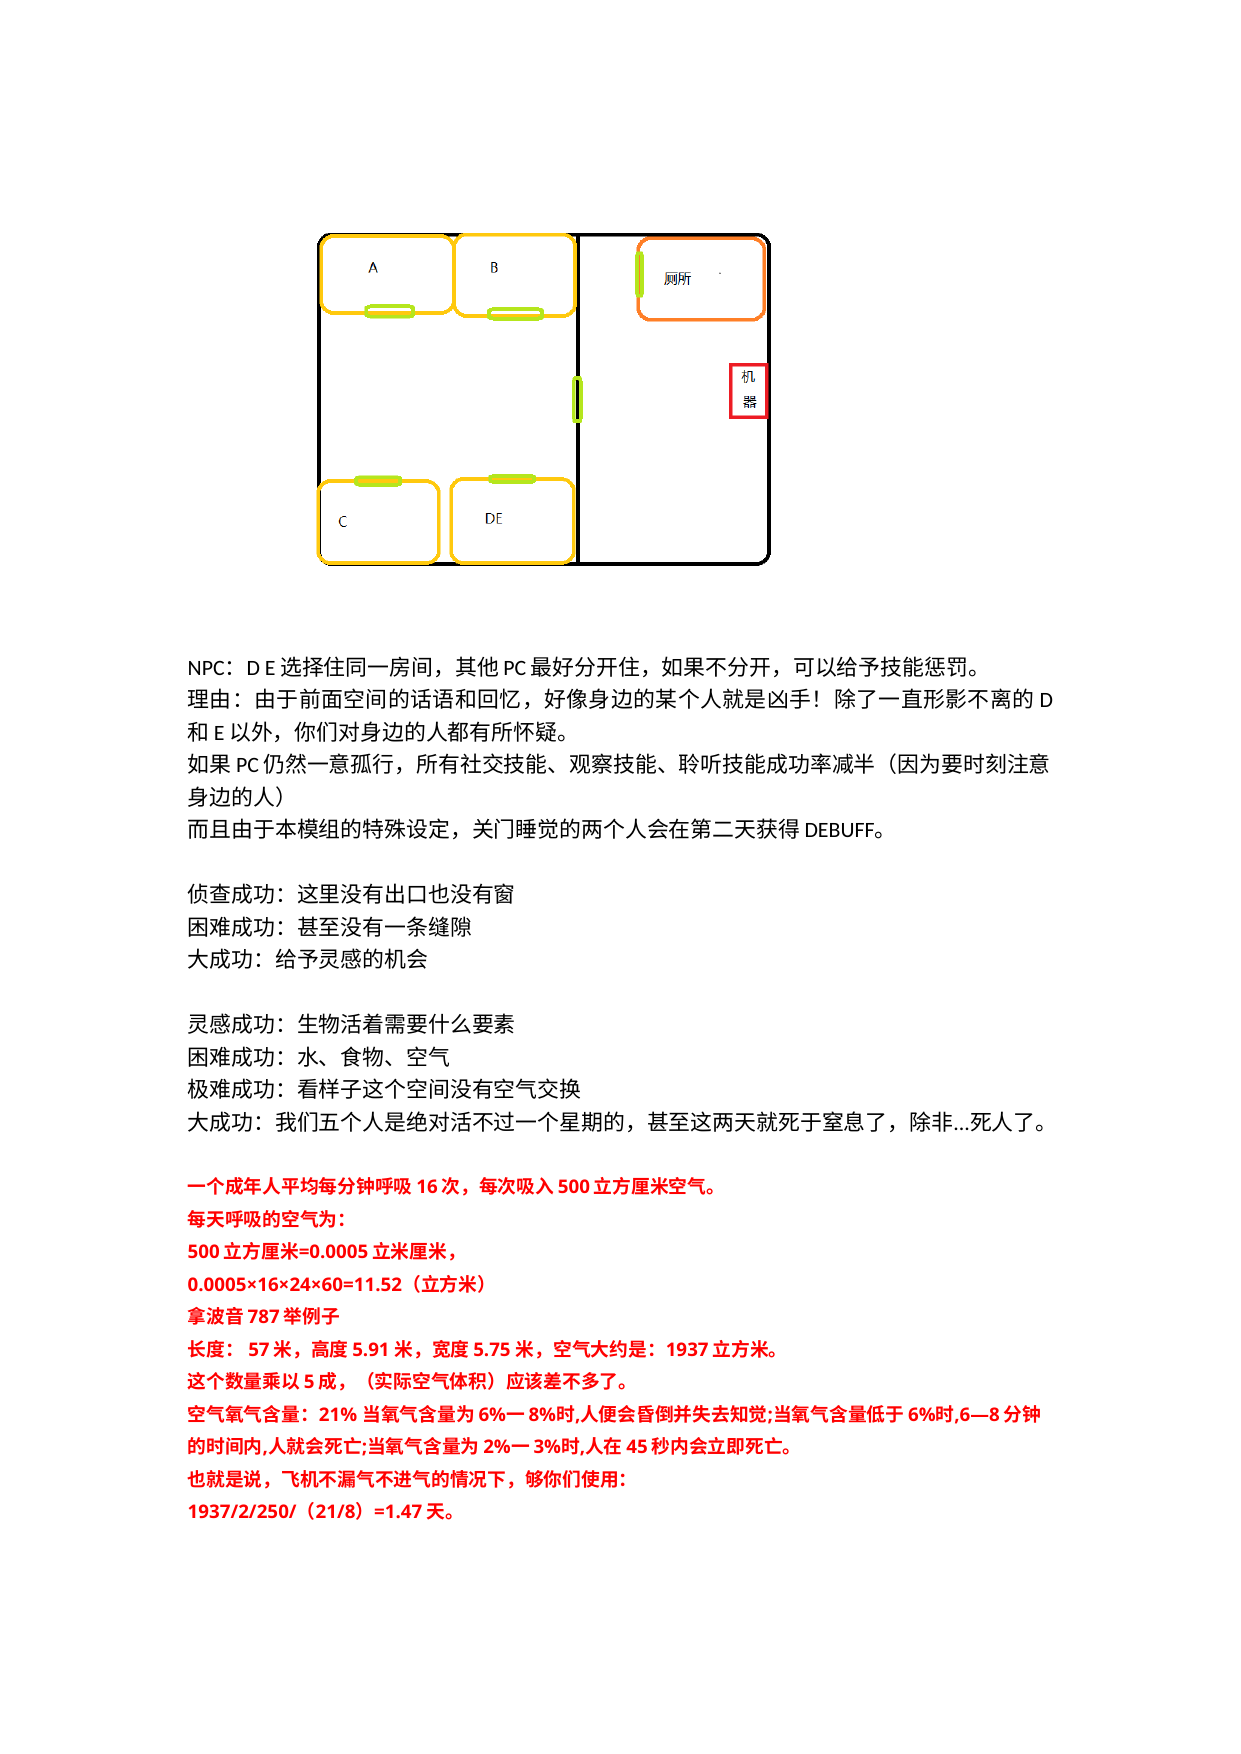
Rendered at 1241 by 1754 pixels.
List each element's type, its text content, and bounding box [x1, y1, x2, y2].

list 极难成功：看样子这个空间没有空气交换 [187, 1072, 1053, 1104]
list 灵感成功：生物活着需要什么要素 [187, 1007, 1053, 1039]
list 大成功：我们五个人是绝对活不过一个星期的，甚至这两天就死于窒息了，除非...死人了。 [187, 1104, 1053, 1137]
list 大成功：给予灵感的机会 [187, 942, 1053, 974]
list 如果PC仍然一意孤行，所有社交技能、观察技能、聆听技能成功率减半（因为要时刻注意身边的人） [187, 747, 1053, 812]
text 一个成年人平均每分钟呼吸16次，每次吸入500立方厘米空气。 每天呼吸的空气为： 500立方厘米=0.0005立米厘米， 0.0005×16×24×60=11.52（立方米） 拿波音787举例子 长度： 57米，高度5.91 米，宽度5.75 米，空气大约是：1937立方米。 这个数量乘以5成，（实际空气体积）应该差不多了。 空气氧气含量：21% 当氧气含量为6%一8%时,人便会昏倒并失去知觉;当氧气含量低于6%时,6—8分钟的时间内,人就会死亡;当氧气含量为2%一3%时,人在45秒内会立即死亡。 也就是说，飞机不漏气不进气的情况下，够你们使用： 1937/2/250/（21/8）=1.47天。 [187, 1169, 1053, 1559]
list 理由：由于前面空间的话语和回忆，好像身边的某个人就是凶手！除了一直形影不离的D和E以外，你们对身边的人都有所怀疑。 [187, 682, 1053, 747]
picture [187, 162, 1052, 648]
list 侦查成功：这里没有出口也没有窗 [187, 877, 1053, 909]
list 而且由于本模组的特殊设定，关门睡觉的两个人会在第二天获得DEBUFF。 [187, 812, 1053, 844]
list 困难成功：甚至没有一条缝隙 [187, 909, 1053, 942]
list 困难成功：水、食物、空气 [187, 1039, 1053, 1072]
list NPC：D E选择住同一房间，其他PC最好分开住，如果不分开，可以给予技能惩罚。 [187, 649, 1053, 682]
